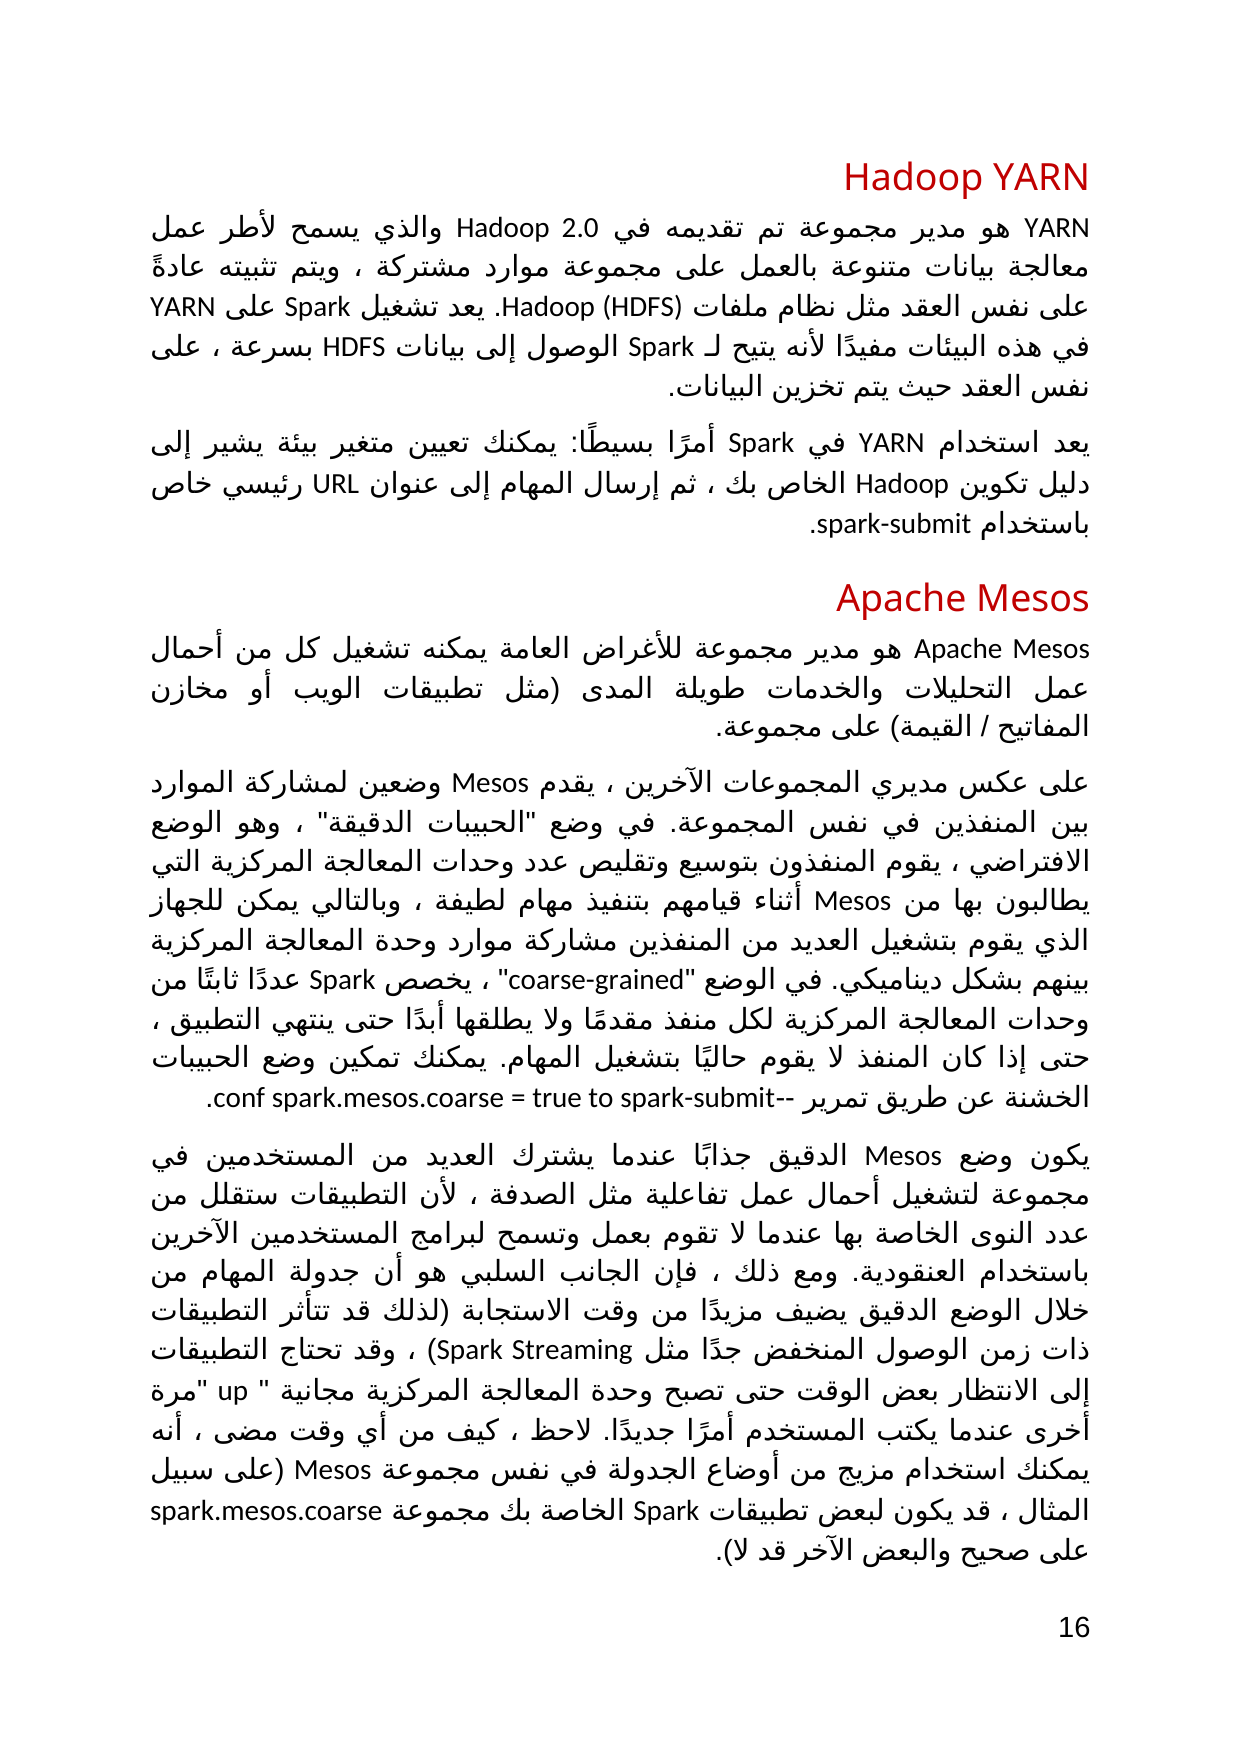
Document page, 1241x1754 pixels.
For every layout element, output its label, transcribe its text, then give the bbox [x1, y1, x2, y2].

text على عكس مديري المجموعات الآخرين ، يقدم Mesos وضعين لمشاركة الموارد بين المنفذين في نفس المجموعة. في وضع "الحبيبات الدقيقة" ، وهو الوضع الافتراضي ، يقوم المنفذون بتوسيع وتقليص عدد وحدات المعالجة المركزية التي يطالبون بها من Mesos أثناء قيامهم بتنفيذ مهام لطيفة ، وبالتالي يمكن للجهاز الذي يقوم بتشغيل العديد من المنفذين مشاركة موارد وحدة المعالجة المركزية بينهم بشكل ديناميكي. في الوضع "coarse-grained" ، يخصص Spark عددًا ثابتًا من وحدات المعالجة المركزية لكل منفذ مقدمًا ولا يطلقها أبدًا حتى ينتهي التطبيق ، حتى إذا كان المنفذ لا يقوم حاليًا بتشغيل المهام. يمكنك تمكين وضع الحبيبات الخشنة عن طريق تمرير --conf spark.mesos.coarse = true to spark-submit. [150, 490, 1090, 840]
text يكون وضع Mesos الدقيق جذابًا عندما يشترك العديد من المستخدمين في مجموعة لتشغيل أحمال عمل تفاعلية مثل الصدفة ، لأن التطبيقات ستقلل من عدد النوى الخاصة بها عندما لا تقوم بعمل وتسمح لبرامج المستخدمين الآخرين باستخدام العنقودية. ومع ذلك ، فإن الجانب السلبي هو أن جدولة المهام من خلال الوضع الدقيق يضيف مزيدًا من وقت الاستجابة (لذلك قد تتأثر التطبيقات ذات زمن الوصول المنخفض جدًا مثل Spark Streaming) ، وقد تحتاج التطبيقات إلى الانتظار بعض الوقت حتى تصبح وحدة المعالجة المركزية مجانية " up "مرة أخرى عندما يكتب المستخدم أمرًا جديدًا. لاحظ ، كيف من أي وقت مضى ، أنه يمكنك استخدام مزيج من أوضاع الجدولة في نفس مجموعة Mesos (على سبيل المثال ، قد يكون لبعض تطبيقات Spark الخاصة بك مجموعة spark.mesos.coarse على صحيح والبعض الآخر قد لا). [150, 862, 1090, 1292]
subtitle Apache Mesos [150, 297, 1090, 348]
subtitle Amazon EC2 [150, 1322, 1090, 1373]
text Apache Mesos هو مدير مجموعة للأغراض العامة يمكنه تشغيل كل من أحمال عمل التحليلات والخدمات طويلة المدى (مثل تطبيقات الويب أو مخازن المفاتيح / القيمة) على مجموعة. [150, 356, 1090, 468]
text يعد استخدام YARN في Spark أمرًا بسيطًا: يمكنك تعيين متغير بيئة يشير إلى دليل تكوين Hadoop الخاص بك ، ثم إرسال المهام إلى عنوان URL رئيسي خاص باستخدام spark-submit. [150, 150, 1090, 267]
text يأتي Spark مع برنامج نصي مدمج لإطلاق المجموعات على Amazon EC2. يقوم هذا البرنامج النصي بتشغيل مجموعة من العقد ثم يقوم بتثبيت مدير الكتلة المستقل عليها ، لذلك بمجرد إنشاء الكتلة ، يمكنك استخدامها. بالإضافة إلى ذلك ، يقوم البرنامج النصي EC2 بإعداد خدمات الدعم مثل HDFS و Tachyon و Ganglia لمراقبة مجموعتك. [150, 1380, 1090, 1575]
